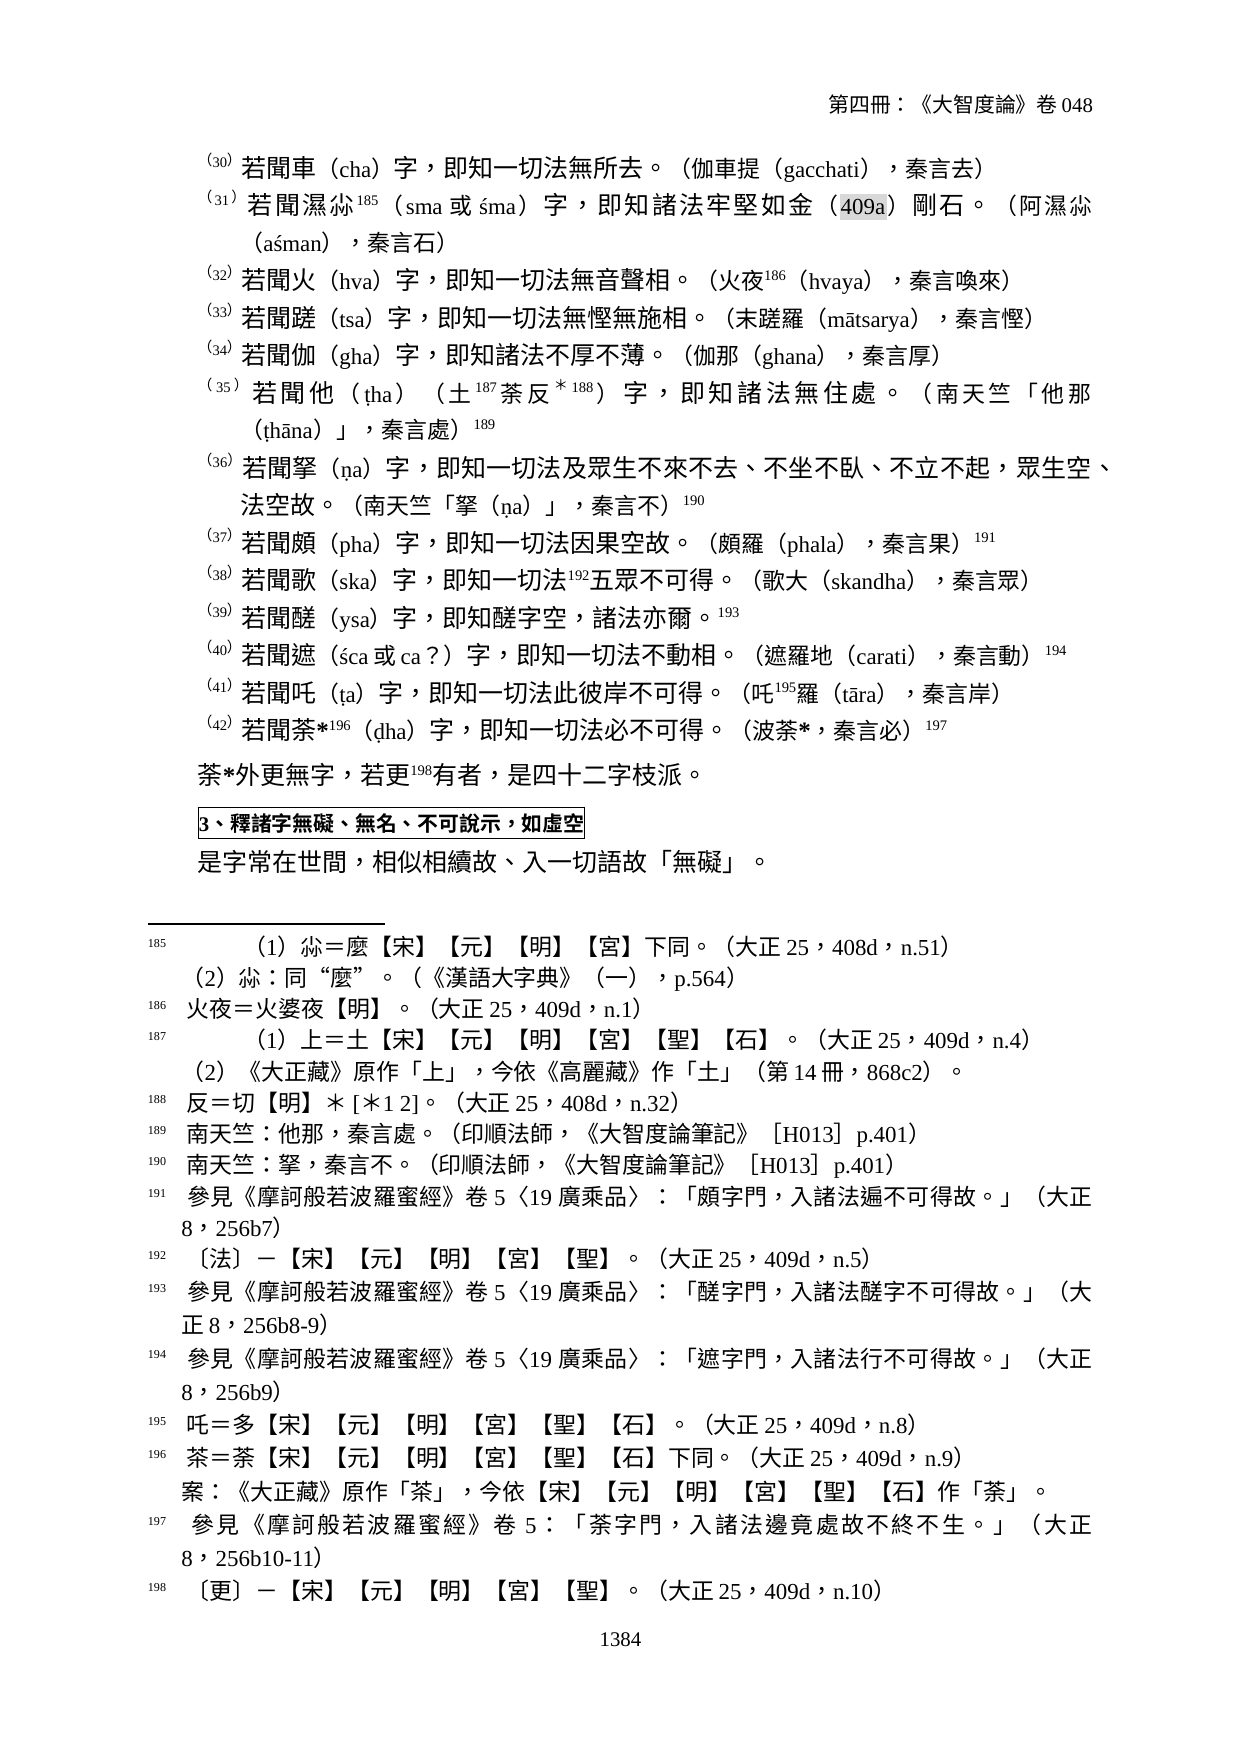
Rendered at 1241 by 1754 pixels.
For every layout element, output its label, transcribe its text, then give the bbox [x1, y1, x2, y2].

text （32）若聞火（hva）字，即知一切法無音聲相。（火夜（hvaya），秦言喚來） [198, 260, 1092, 298]
text （33）若聞蹉（tsa）字，即知一切法無慳無施相。（末蹉羅（mātsarya），秦言慳） [198, 298, 1092, 335]
text （30）若聞車（cha）字，即知一切法無所去。（伽車提（gacchati），秦言去） [198, 148, 1092, 185]
text （42）若聞荼*（ḍha）字，即知一切法必不可得。（波荼*，秦言必） [198, 710, 1092, 748]
text （39）若聞醝（ysa）字，即知醝字空，諸法亦爾。 [198, 598, 1092, 635]
text （37）若聞頗（pha）字，即知一切法因果空故。（頗羅（phala），秦言果） [198, 523, 1092, 560]
text 荼*外更無字，若更有者，是四十二字枝派。 [198, 755, 1092, 793]
text 是字常在世間，相似相續故、入一切語故「無礙」。 [198, 841, 1092, 879]
text 3、釋諸字無礙、無名、不可說示，如虛空 [198, 804, 1092, 841]
text （36）若聞拏（ṇa）字，即知一切法及眾生不來不去、不坐不臥、不立不起，眾生空、法空故。（南天竺「拏（ṇa）」，秦言不） [198, 448, 1092, 523]
text （38）若聞歌（ska）字，即知一切法五眾不可得。（歌大（skandha），秦言眾） [198, 560, 1092, 598]
text （41）若聞吒（ṭa）字，即知一切法此彼岸不可得。（吒羅（tāra），秦言岸） [198, 673, 1092, 710]
text （40）若聞遮（śca或ca？）字，即知一切法不動相。（遮羅地（carati），秦言動） [198, 635, 1092, 673]
text （35）若聞他（ṭha）（土荼反＊）字，即知諸法無住處。（南天竺「他那（ṭhāna）」，秦言處） [198, 373, 1092, 448]
text （34）若聞伽（gha）字，即知諸法不厚不薄。（伽那（ghana），秦言厚） [198, 335, 1092, 373]
text （31）若聞濕尛（sma或śma）字，即知諸法牢堅如金（）剛石。（阿濕尛（aśman），秦言石） [198, 185, 1092, 260]
